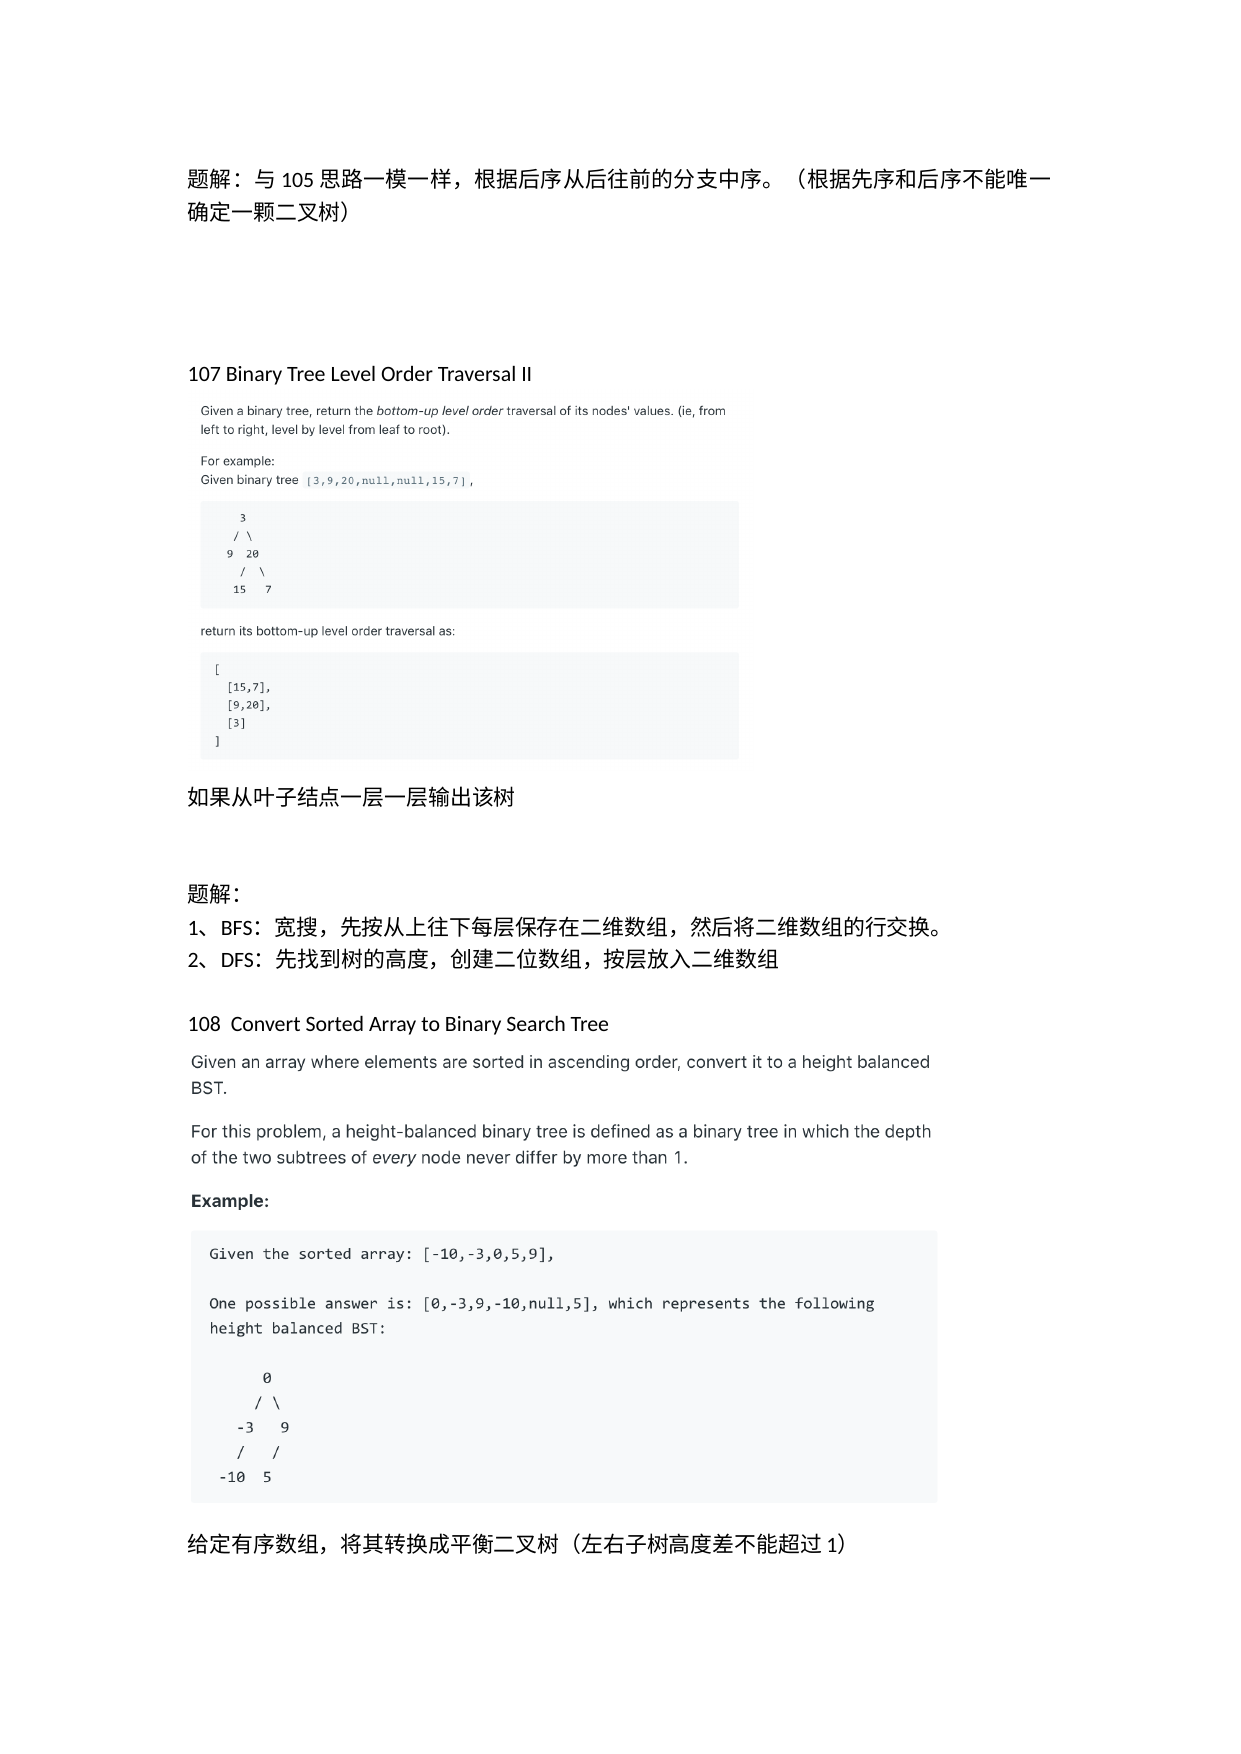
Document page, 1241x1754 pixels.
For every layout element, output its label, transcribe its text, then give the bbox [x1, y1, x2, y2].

text 108 Convert Sorted Array to Binary Search Tree [187, 1007, 1053, 1039]
text 1、BFS：宽搜，先按从上往下每层保存在二维数组，然后将二维数组的行交换。 [187, 909, 1053, 942]
picture [187, 389, 754, 771]
text 给定有序数组，将其转换成平衡二叉树（左右子树高度差不能超过1） [187, 1527, 1053, 1559]
picture [187, 1039, 946, 1503]
text 2、DFS：先找到树的高度，创建二位数组，按层放入二维数组 [187, 942, 1053, 974]
text 题解： [187, 877, 1053, 909]
text 如果从叶子结点一层一层输出该树 [187, 779, 1053, 812]
text 107 Binary Tree Level Order Traversal II [187, 357, 1053, 389]
text 题解：与105思路一模一样，根据后序从后往前的分支中序。（根据先序和后序不能唯一确定一颗二叉树） [187, 162, 1053, 227]
